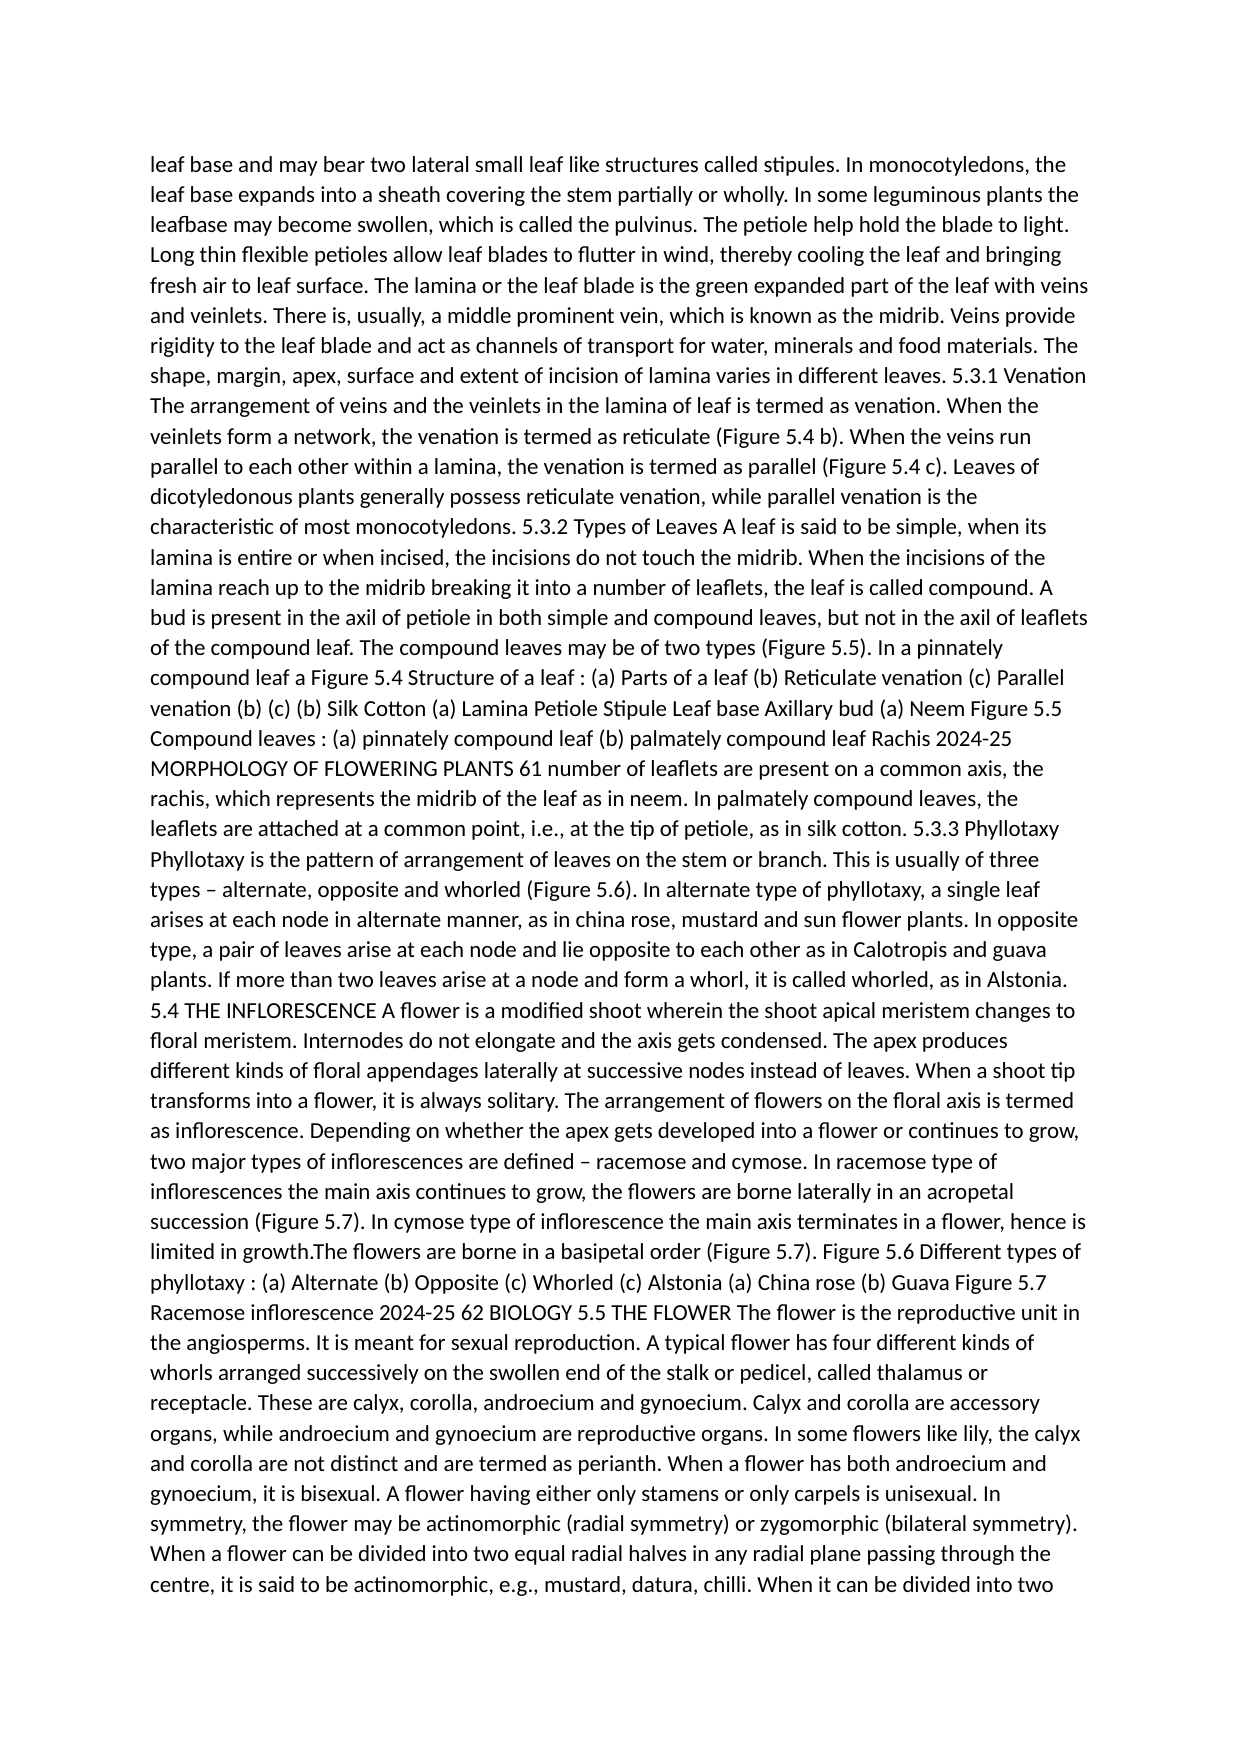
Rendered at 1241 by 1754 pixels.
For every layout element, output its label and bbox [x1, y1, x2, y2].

text [150, 150, 1090, 1598]
